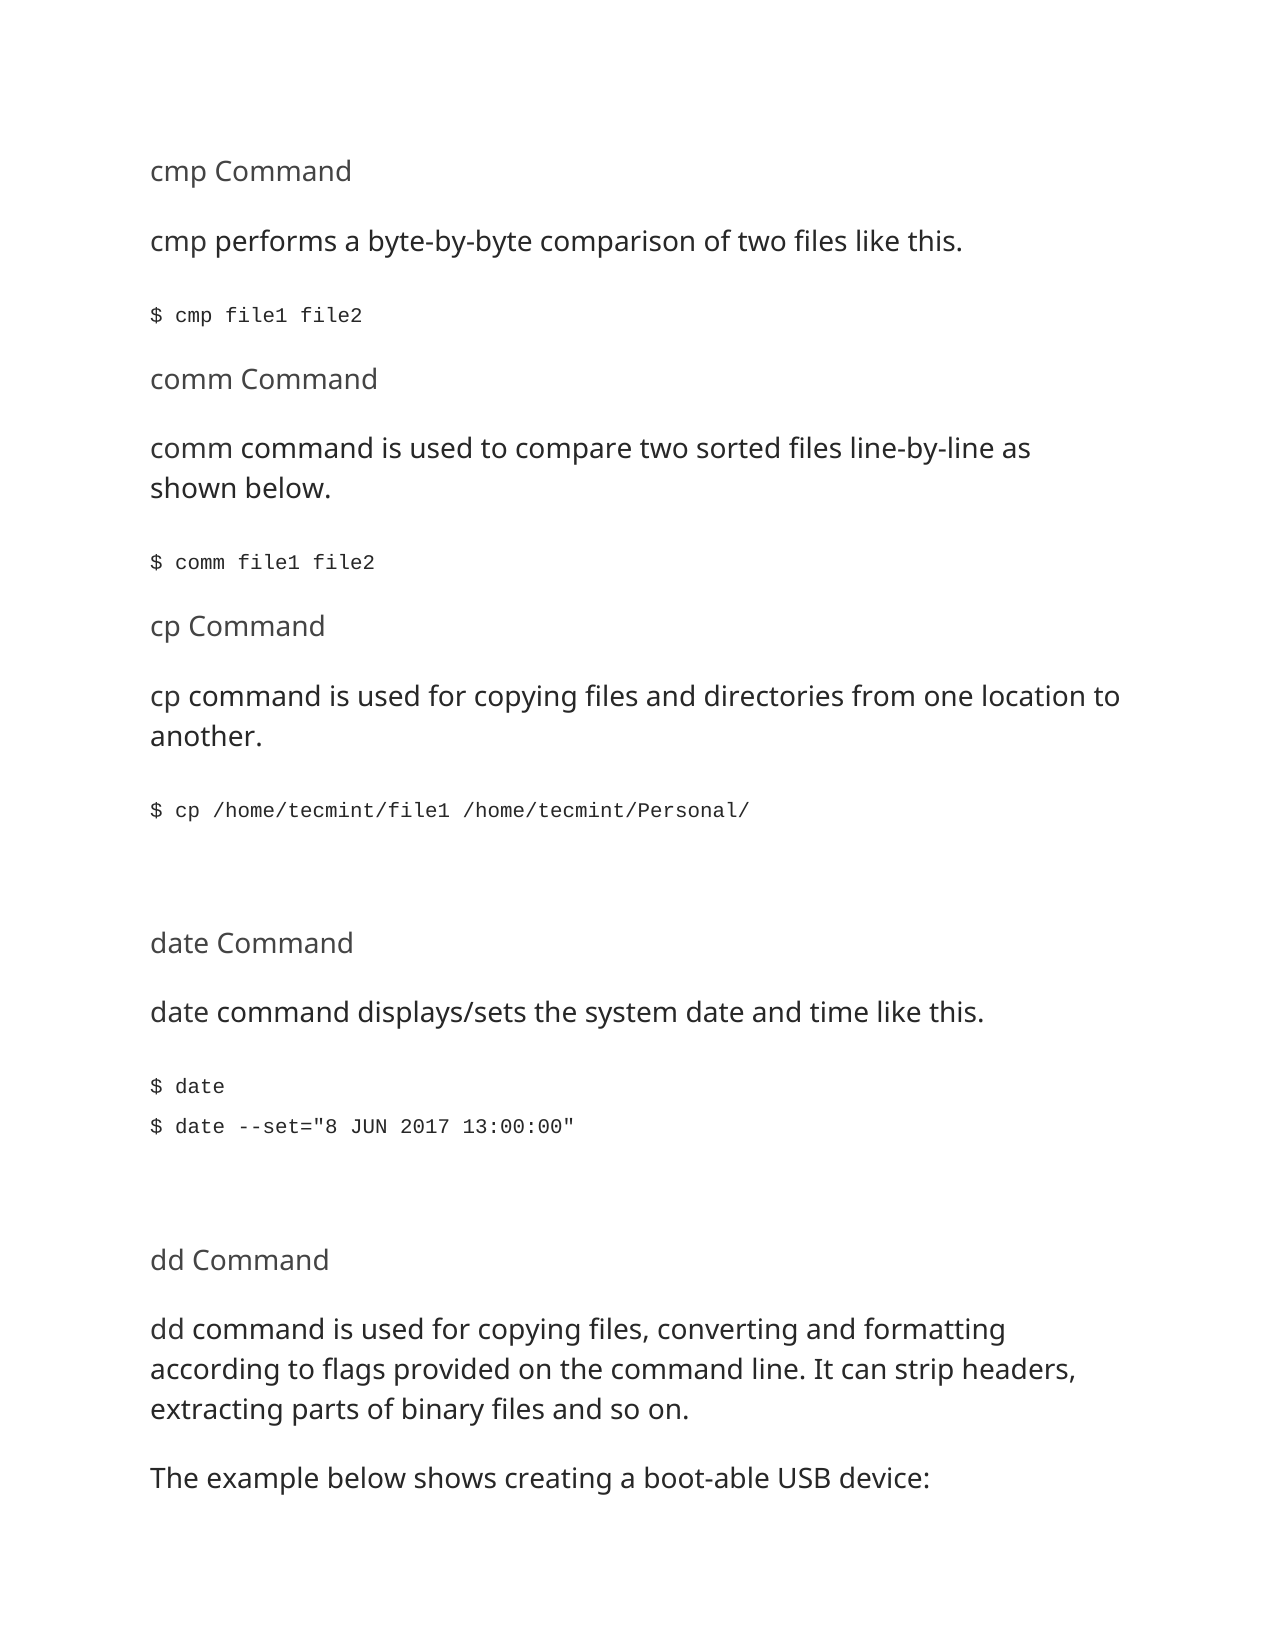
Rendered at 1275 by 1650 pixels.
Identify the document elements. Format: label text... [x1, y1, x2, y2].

text dd Command [150, 1238, 1125, 1278]
text cp Command [150, 605, 1125, 645]
text $ date [150, 1060, 1125, 1100]
text $ cmp file1 file2 [150, 288, 1125, 328]
text comm Command [150, 357, 1125, 397]
text comm command is used to compare two sorted files line-by-line as shown below. [150, 427, 1125, 507]
text The example below shows creating a boot-able USB device: [150, 1457, 1125, 1497]
text $ date --set="8 JUN 2017 13:00:00" [150, 1100, 1125, 1140]
text date command displays/sets the system date and time like this. [150, 991, 1125, 1031]
text date Command [150, 922, 1125, 962]
text dd command is used for copying files, converting and formatting according to flags provided on the command line. It can strip headers, extracting parts of binary files and so on. [150, 1307, 1125, 1427]
text $ cp /home/tecmint/file1 /home/tecmint/Personal/ [150, 783, 1125, 823]
text cmp Command [150, 150, 1125, 190]
text cmp performs a byte-by-byte comparison of two files like this. [150, 219, 1125, 259]
text $ comm file1 file2 [150, 536, 1125, 576]
text cp command is used for copying files and directories from one location to another. [150, 674, 1125, 754]
